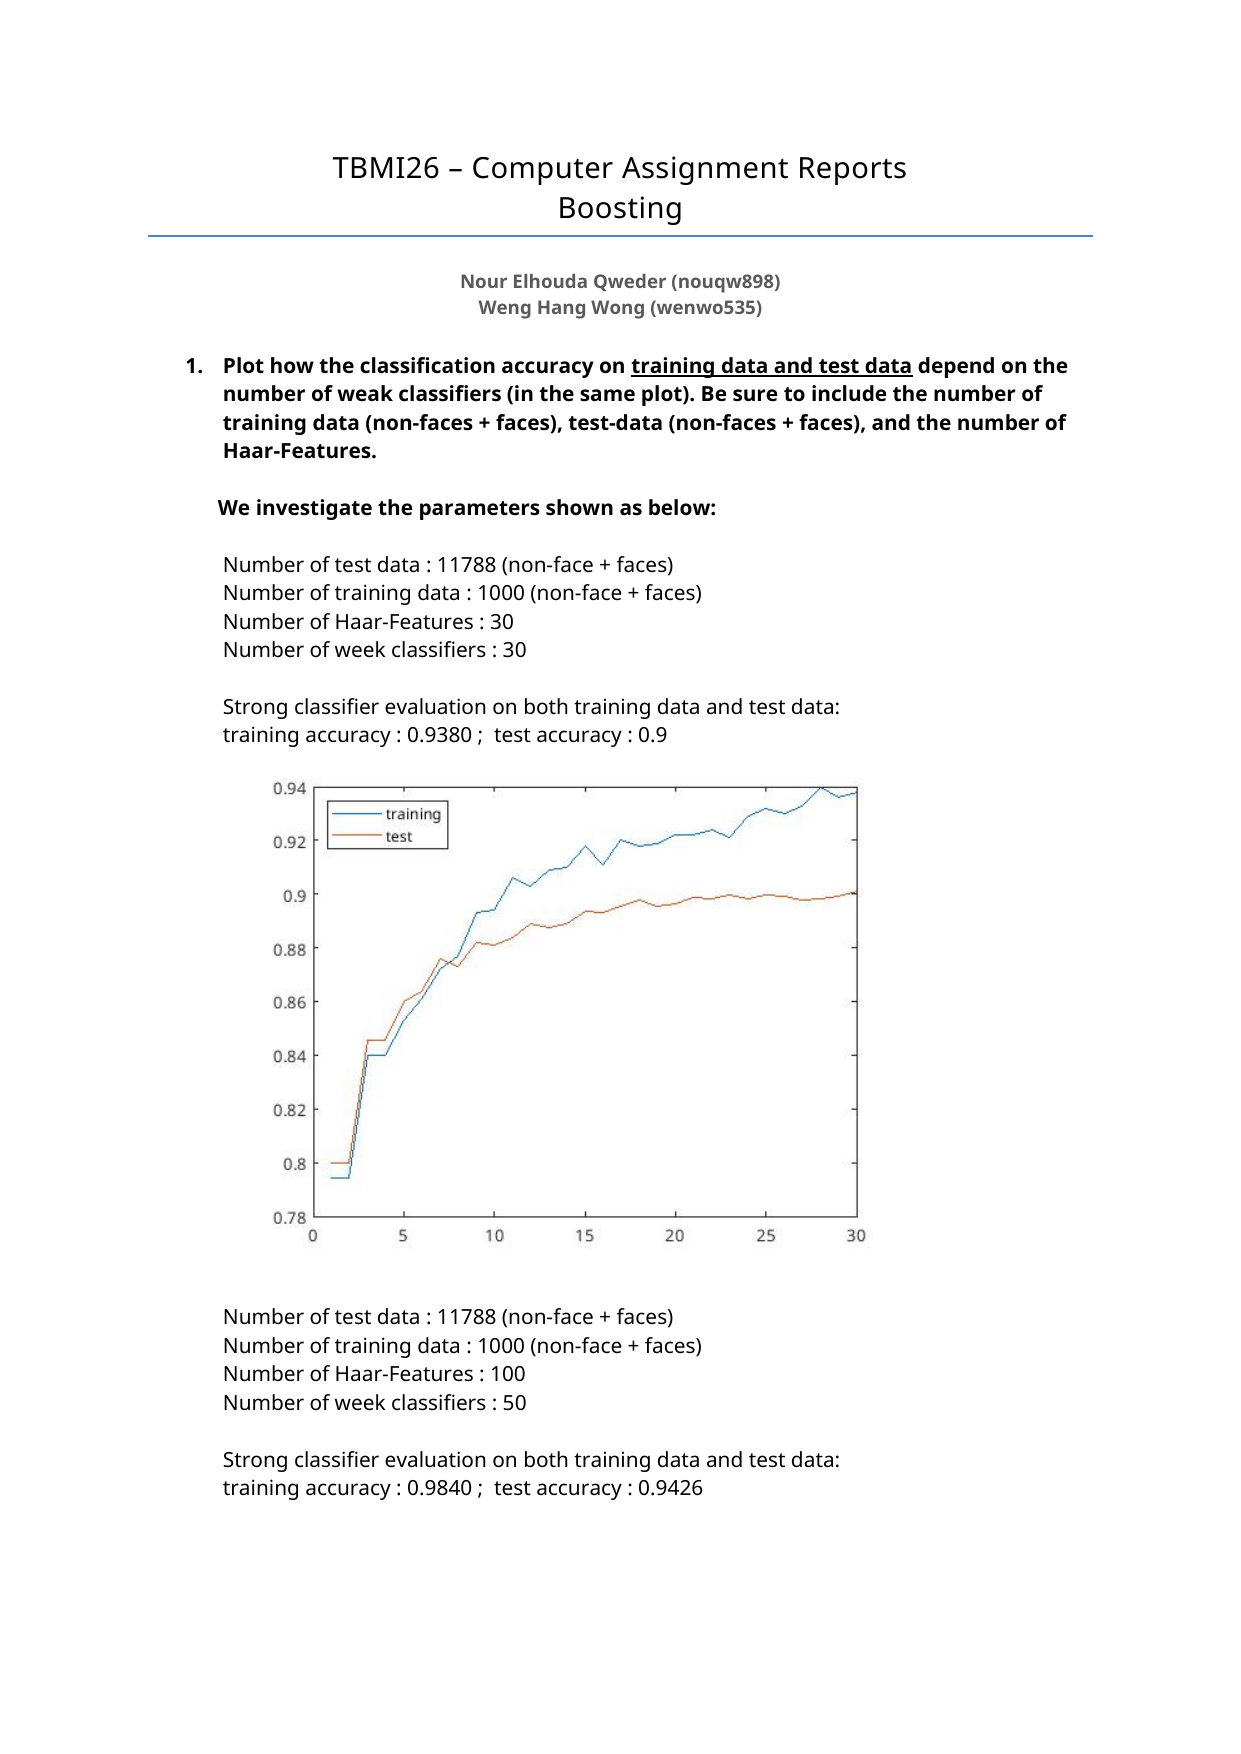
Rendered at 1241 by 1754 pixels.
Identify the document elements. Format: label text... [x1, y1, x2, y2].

text Number of training data : 1000 (non-face + faces) [223, 578, 1093, 607]
text Strong classifier evaluation on both training data and test data: [223, 692, 1093, 721]
text Strong classifier evaluation on both training data and test data: [223, 1445, 1093, 1473]
text Number of week classifiers : 50 [223, 1388, 1093, 1416]
text Number of test data : 11788 (non-face + faces) [223, 1302, 1093, 1331]
text Number of Haar-Features : 30 [223, 607, 1093, 635]
list Plot how the classification accuracy on training data and test data depend on the number of weak classifiers (in the same plot). Be sure to include the number of training data (non-faces + faces), test-data (non-faces + faces), and the number of Haar-Features. [185, 351, 1093, 465]
text Number of test data : 11788 (non-face + faces) [223, 550, 1093, 578]
title TBMI26 – Computer Assignment Reports Boosting [148, 148, 1093, 235]
picture [222, 749, 923, 1274]
text Weng Hang Wong (wenwo535) [148, 294, 1093, 320]
text Nour Elhouda Qweder (nouqw898) [148, 269, 1093, 294]
text Number of training data : 1000 (non-face + faces) [223, 1331, 1093, 1359]
text Number of week classifiers : 30 [223, 635, 1093, 664]
text Number of Haar-Features : 100 [223, 1359, 1093, 1388]
text training accuracy : 0.9840 ; test accuracy : 0.9426 [223, 1473, 1093, 1502]
text training accuracy : 0.9380 ; test accuracy : 0.9 [223, 721, 1093, 749]
list We investigate the parameters shown as below: [185, 493, 1093, 522]
